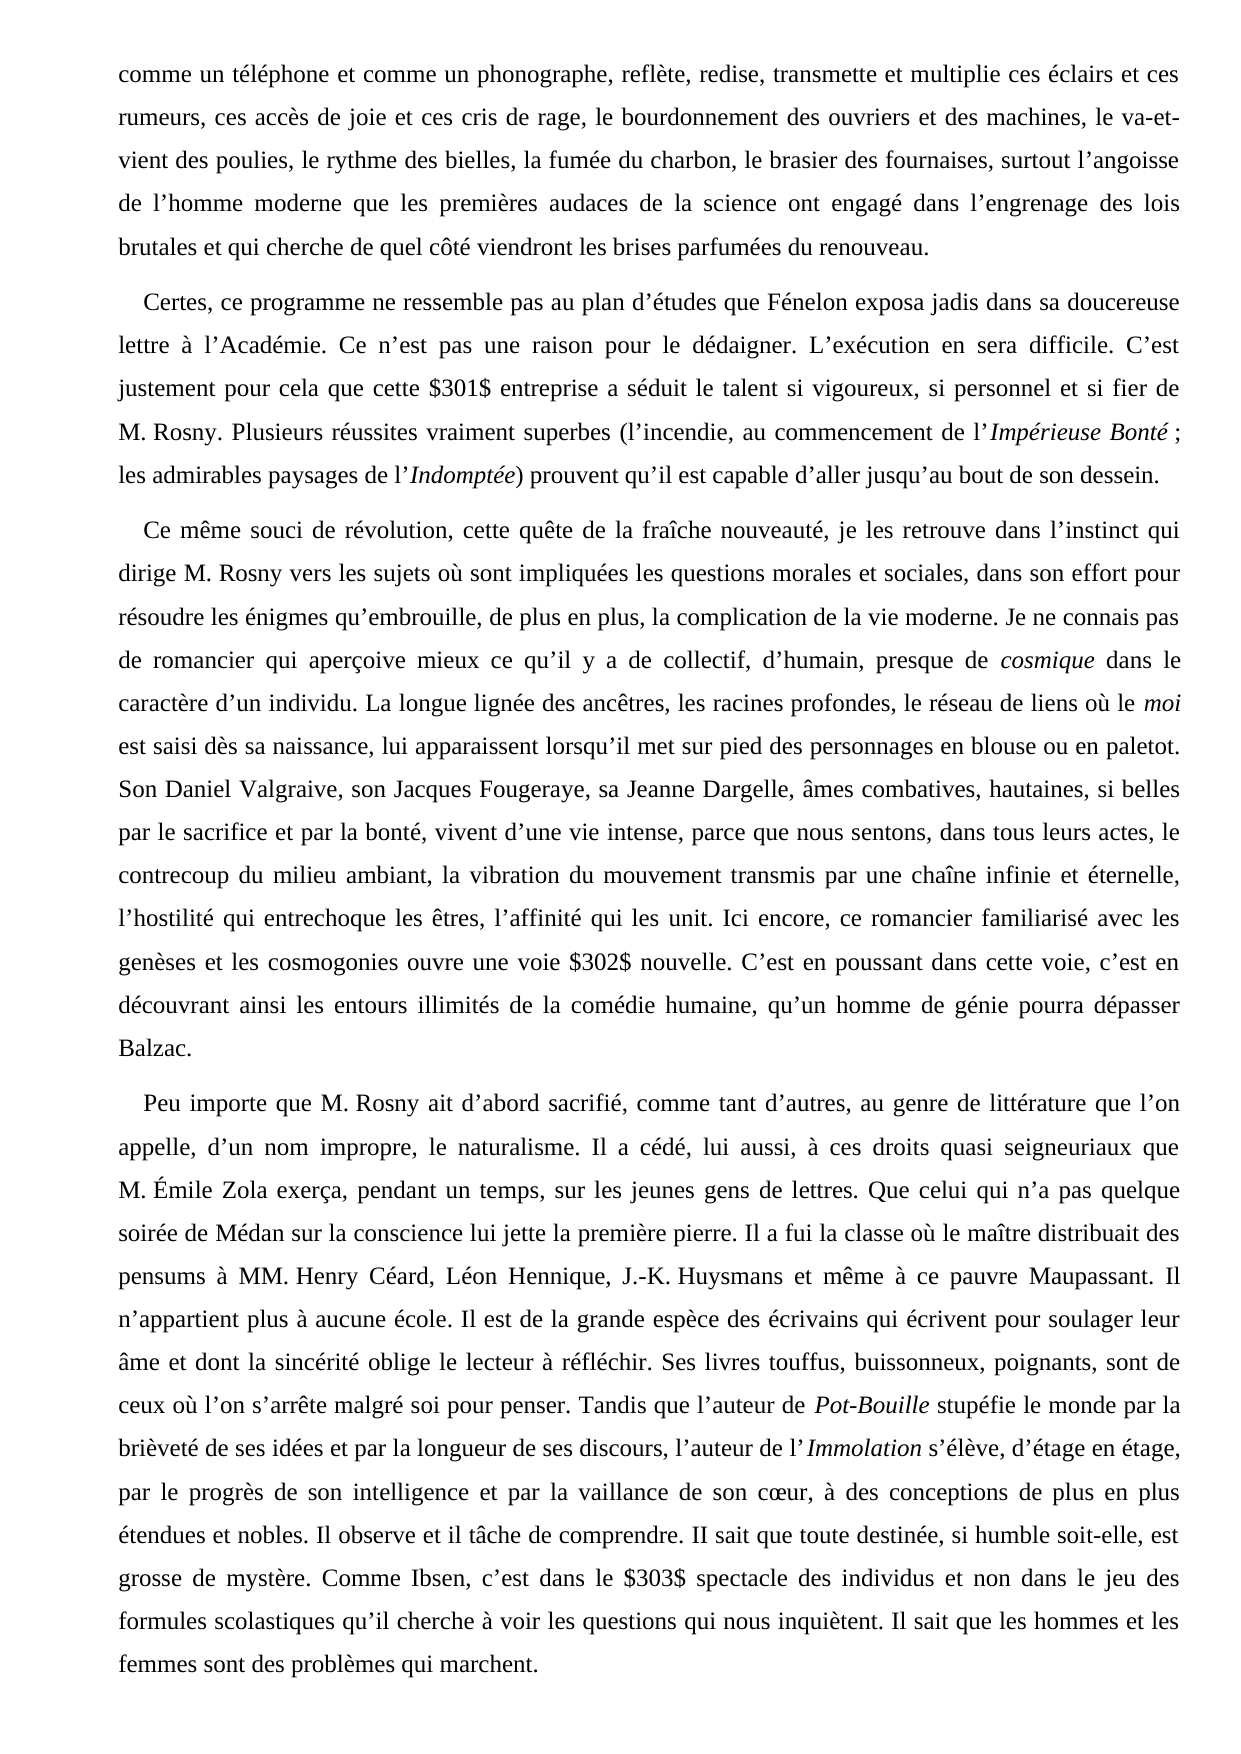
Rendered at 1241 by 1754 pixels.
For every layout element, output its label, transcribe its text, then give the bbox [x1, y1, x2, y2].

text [118, 59, 1181, 260]
text Peu importe que M. Rosny ait d’abord sacrifié, comme tant d’autres, au genre de littérature que l’on appelle, d’un nom impropre, le naturalisme. Il a cédé, lui aussi, à ces droits quasi seigneuriaux que M. Émile Zola exerça, pendant un temps, sur les jeunes gens de lettres. Que celui qui n’a pas quelque soirée de Médan sur la conscience lui jette la première pierre. Il a fui la classe où le maître distribuait des pensums à MM. Henry Céard, Léon Hennique, J.-K. Huysmans et même à ce pauvre Maupassant. Il n’appartient plus à aucune école. Il est de la grande espèce des écrivains qui écrivent pour soulager leur âme et dont la sincérité oblige le lecteur à réfléchir. Ses livres touffus, buissonneux, poignants, sont de ceux où l’on s’arrête malgré soi pour penser. Tandis que l’auteur de Pot-Bouille stupéfie le monde par la brièveté de ses idées et par la longueur de ses discours, l’auteur de l’Immolation s’élève, d’étage en étage, par le progrès de son intelligence et par la vaillance de son cœur, à des conceptions de plus en plus étendues et nobles. Il observe et il tâche de comprendre. II sait que toute destinée, si humble soit-elle, est grosse de mystère. Comme Ibsen, c’est dans le $303$ spectacle des individus et non dans le jeu des formules scolastiques qu’il cherche à voir les questions qui nous inquiètent. Il sait que les hommes et les femmes sont des problèmes qui marchent. [118, 1088, 1181, 1678]
text Certes, ce programme ne ressemble pas au plan d’études que Fénelon exposa jadis dans sa doucereuse lettre à l’Académie. Ce n’est pas une raison pour le dédaigner. L’exécution en sera difficile. C’est justement pour cela que cette $301$ entreprise a séduit le talent si vigoureux, si personnel et si fier de M. Rosny. Plusieurs réussites vraiment superbes (l’incendie, au commencement de l’Impérieuse Bonté ; les admirables paysages de l’Indomptée) prouvent qu’il est capable d’aller jusqu’au bout de son dessein. [118, 287, 1181, 488]
text Ce même souci de révolution, cette quête de la fraîche nouveauté, je les retrouve dans l’instinct qui dirige M. Rosny vers les sujets où sont impliquées les questions morales et sociales, dans son effort pour résoudre les énigmes qu’embrouille, de plus en plus, la complication de la vie moderne. Je ne connais pas de romancier qui aperçoive mieux ce qu’il y a de collectif, d’humain, presque de cosmique dans le caractère d’un individu. La longue lignée des ancêtres, les racines profondes, le réseau de liens où le moi est saisi dès sa naissance, lui apparaissent lorsqu’il met sur pied des personnages en blouse ou en paletot. Son Daniel Valgraive, son Jacques Fougeraye, sa Jeanne Dargelle, âmes combatives, hautaines, si belles par le sacrifice et par la bonté, vivent d’une vie intense, parce que nous sentons, dans tous leurs actes, le contrecoup du milieu ambiant, la vibration du mouvement transmis par une chaîne infinie et éternelle, l’hostilité qui entrechoque les êtres, l’affinité qui les unit. Ici encore, ce romancier familiarisé avec les genèses et les cosmogonies ouvre une voie $302$ nouvelle. C’est en poussant dans cette voie, c’est en découvrant ainsi les entours illimités de la comédie humaine, qu’un homme de génie pourra dépasser Balzac. [118, 515, 1181, 1062]
